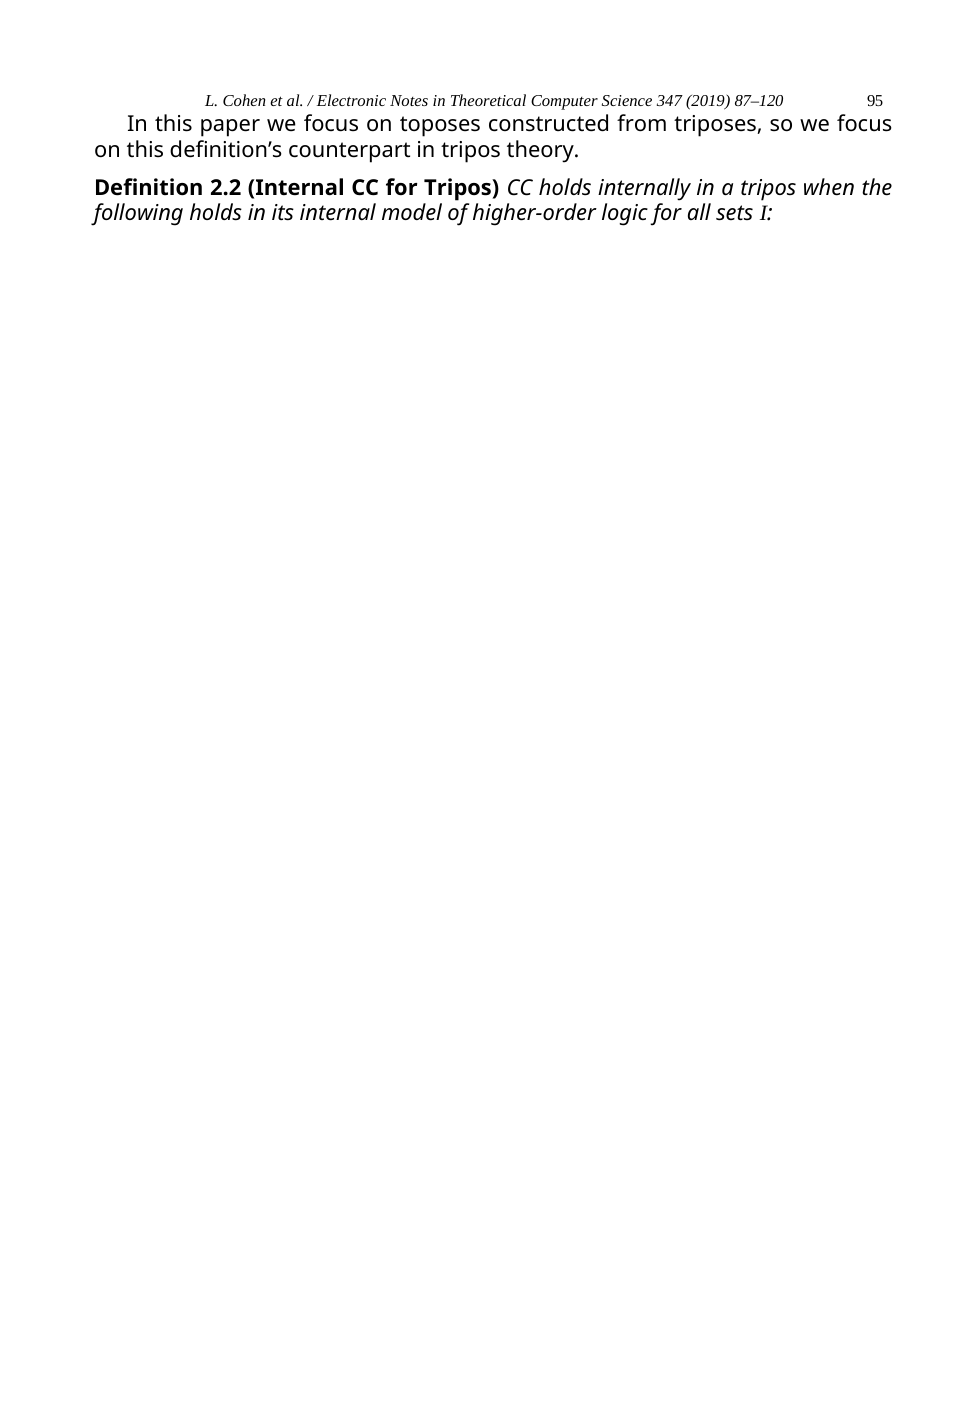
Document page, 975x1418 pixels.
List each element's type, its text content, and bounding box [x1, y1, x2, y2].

text In this paper we focus on toposes constructed from triposes, so we focus on this definition’s counterpart in tripos theory. [94, 110, 893, 164]
text Definition 2.2 (Internal CC for Tripos) CC holds internally in a tripos when the following holds in its internal model of higher-order logic for all sets I: [94, 174, 893, 227]
